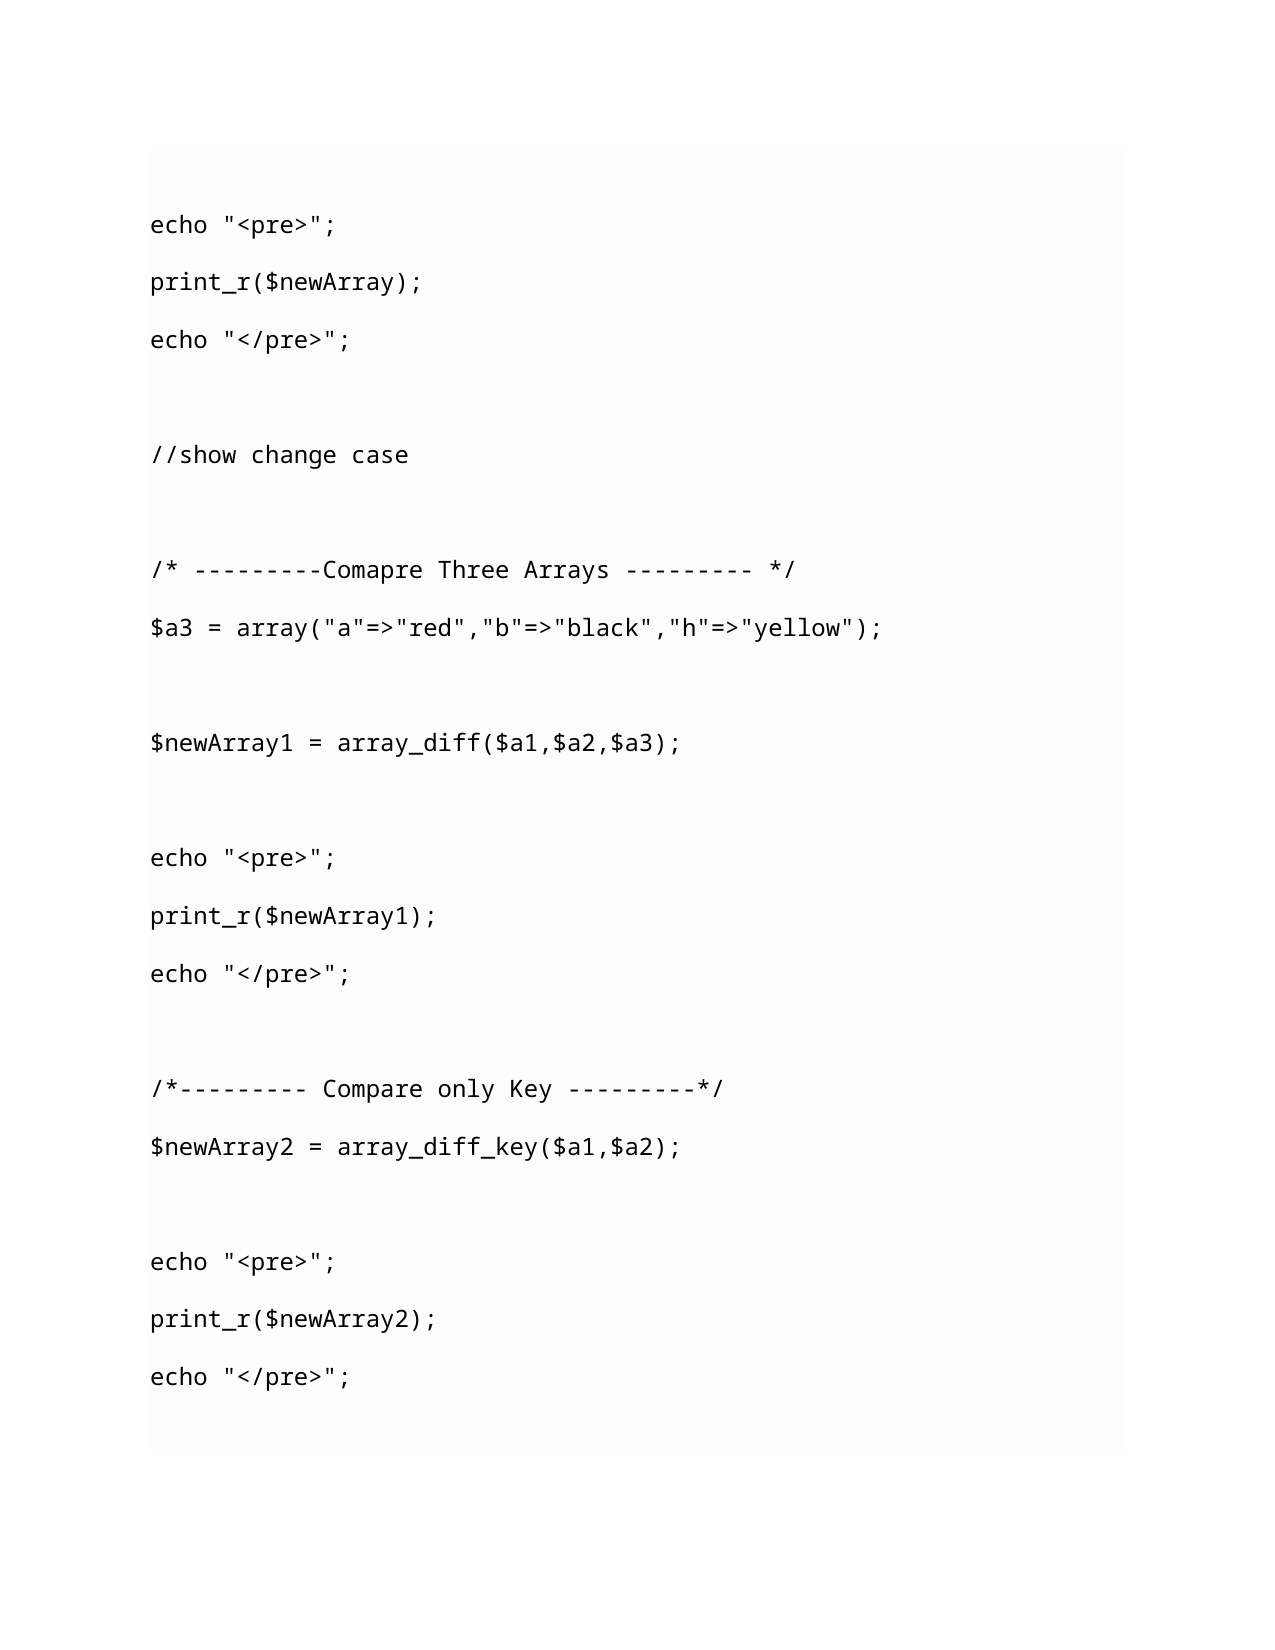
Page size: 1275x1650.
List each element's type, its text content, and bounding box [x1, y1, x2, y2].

text print_r($newArray1); [150, 899, 1125, 931]
text $newArray2 = array_diff_key($a1,$a2); [150, 1129, 1125, 1162]
text echo "<pre>"; [150, 841, 1125, 874]
text print_r($newArray); [150, 265, 1125, 298]
text echo "</pre>"; [150, 323, 1125, 355]
text $a3 = array("a"=>"red","b"=>"black","h"=>"yellow"); [150, 611, 1125, 643]
text $newArray1 = array_diff($a1,$a2,$a3); [150, 726, 1125, 759]
text echo "</pre>"; [150, 1360, 1125, 1392]
text echo "<pre>"; [150, 1244, 1125, 1277]
text echo "<pre>"; [150, 208, 1125, 240]
text echo "</pre>"; [150, 956, 1125, 989]
text print_r($newArray2); [150, 1302, 1125, 1335]
text //show change case [150, 438, 1125, 471]
text /*--------- Compare only Key ---------*/ [150, 1072, 1125, 1104]
text /* ---------Comapre Three Arrays --------- */ [150, 553, 1125, 586]
